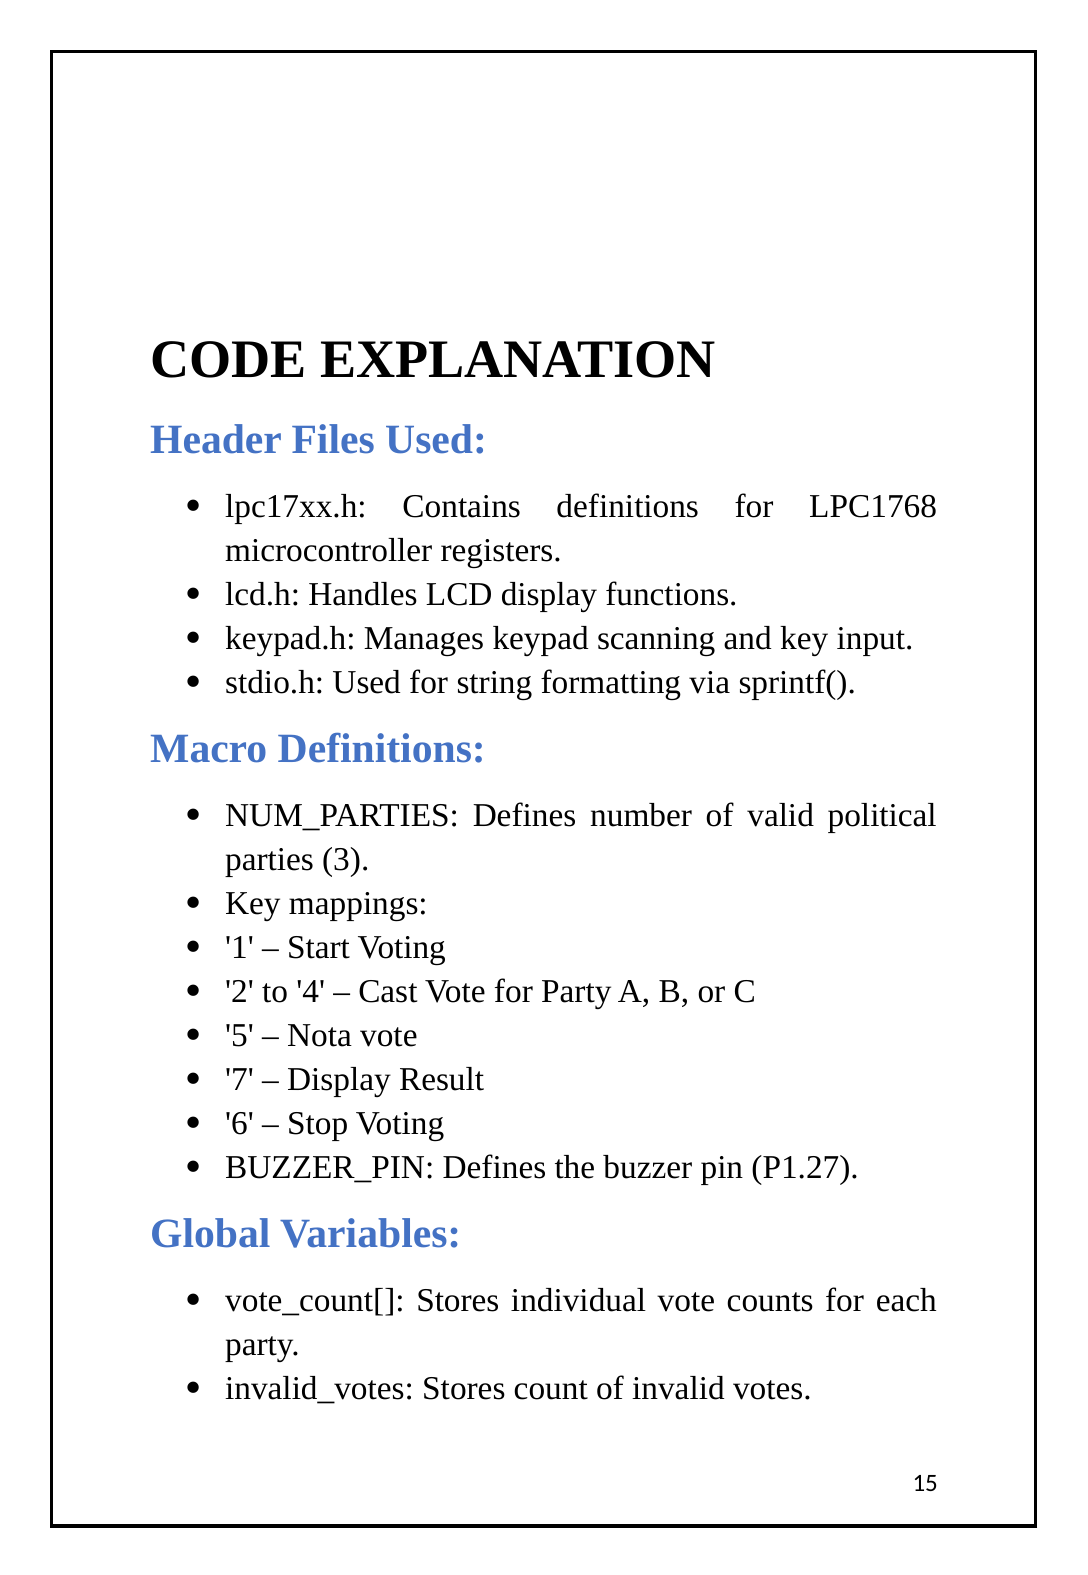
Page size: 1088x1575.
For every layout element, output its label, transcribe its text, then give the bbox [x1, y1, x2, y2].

list NUM_PARTIES: Defines number of valid political parties (3). [187, 795, 937, 878]
list BUZZER_PIN: Defines the buzzer pin (P1.27). [187, 1148, 937, 1186]
text CODE EXPLANATION [150, 326, 937, 389]
list invalid_votes: Stores count of invalid votes. [187, 1368, 937, 1407]
text Macro Definitions: [150, 723, 937, 771]
list '6' – Stop Voting [187, 1104, 937, 1142]
list lpc17xx.h: Contains definitions for LPC1768 microcontroller registers. [187, 486, 937, 569]
list '2' to '4' – Cast Vote for Party A, B, or C [187, 971, 937, 1010]
list '7' – Display Result [187, 1059, 937, 1098]
list stdio.h: Used for string formatting via sprintf(). [187, 663, 937, 701]
text Header Files Used: [150, 415, 937, 463]
list vote_count[]: Stores individual vote counts for each party. [187, 1280, 937, 1363]
list Key mappings: [187, 883, 937, 922]
text Global Variables: [150, 1208, 937, 1256]
list '5' – Nota vote [187, 1016, 937, 1054]
list '1' – Start Voting [187, 927, 937, 966]
list keypad.h: Manages keypad scanning and key input. [187, 619, 937, 657]
list lcd.h: Handles LCD display functions. [187, 574, 937, 613]
